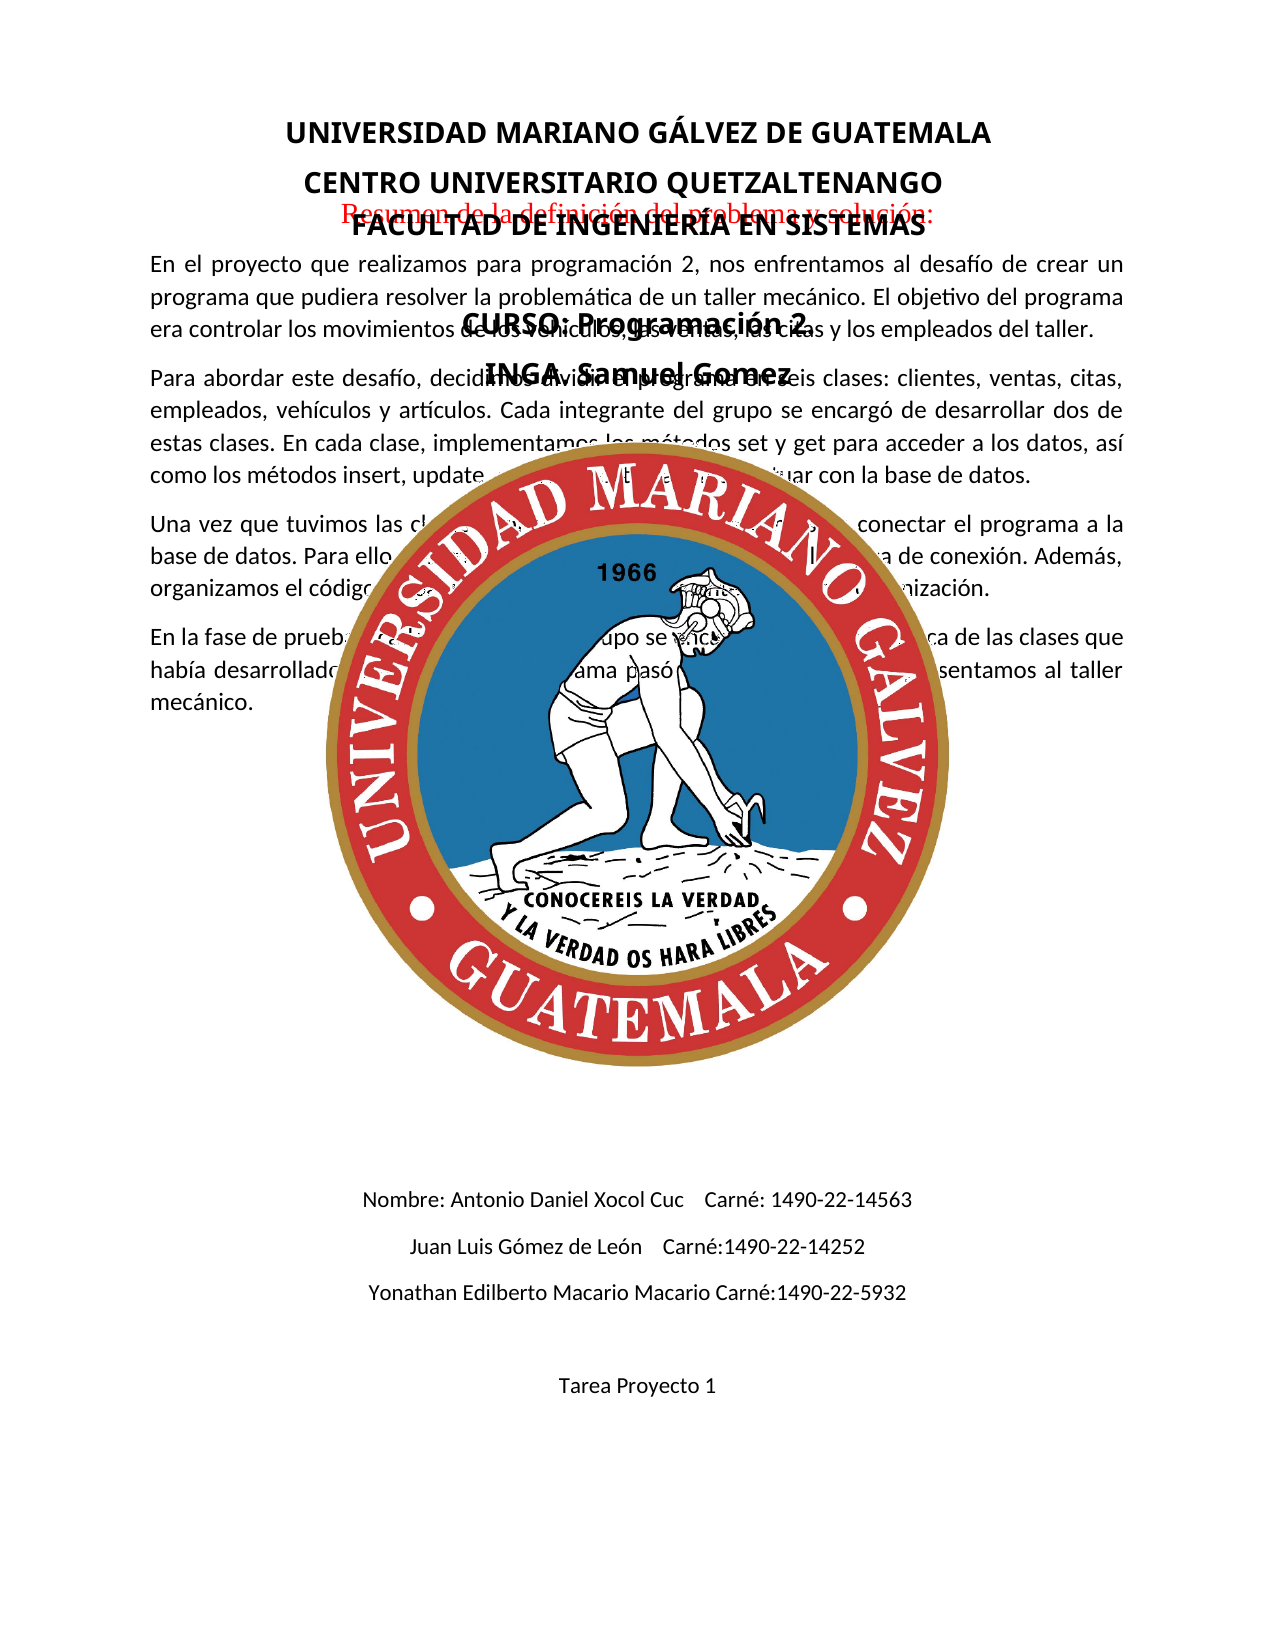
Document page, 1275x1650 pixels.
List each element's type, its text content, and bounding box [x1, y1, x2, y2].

text Resumen de la definición del problema y solución: [150, 196, 1125, 230]
text En el proyecto que realizamos para programación 2, nos enfrentamos al desafío de crear un programa que pudiera resolver la problemática de un taller mecánico. El objetivo del programa era controlar los movimientos de los vehículos, las ventas, las citas y los empleados del taller. [150, 248, 1125, 344]
text Para abordar este desafío, decidimos dividir el programa en seis clases: clientes, ventas, citas, empleados, vehículos y artículos. Cada integrante del grupo se encargó de desarrollar dos de estas clases. En cada clase, implementamos los métodos set y get para acceder a los datos, así como los métodos insert, update, select y delete para interactuar con la base de datos. [150, 362, 1125, 489]
picture [242, 408, 1033, 1110]
